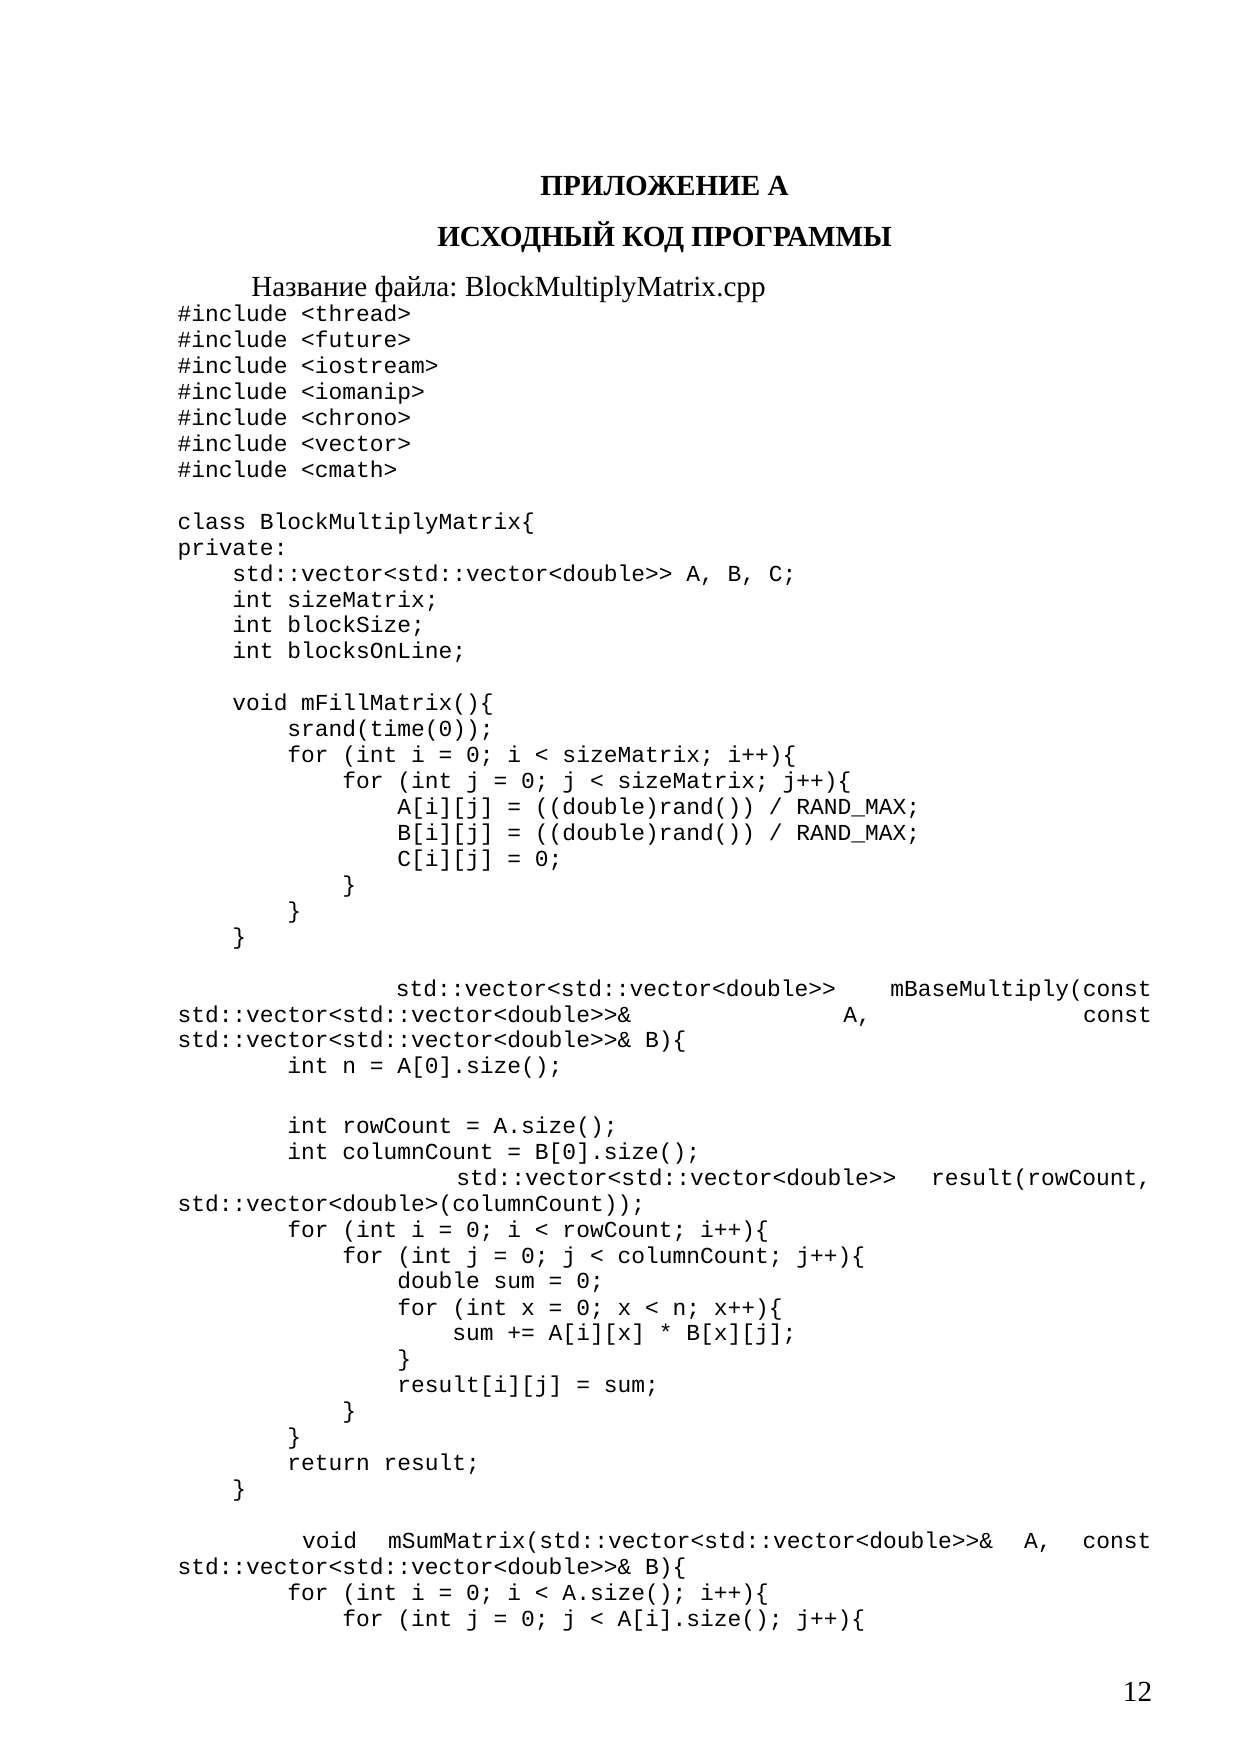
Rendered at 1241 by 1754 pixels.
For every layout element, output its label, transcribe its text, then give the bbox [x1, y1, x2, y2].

text int blocksOnLine; [177, 640, 1152, 666]
text srand(time(0)); [177, 718, 1152, 743]
text A[i][j] = ((double)rand()) / RAND_MAX; [177, 795, 1152, 821]
text Название файла: BlockMultiplyMatrix.cpp [177, 269, 1152, 303]
text C[i][j] = 0; [177, 847, 1152, 873]
text result[i][j] = sum; [177, 1374, 1152, 1399]
text int n = A[0].size(); [177, 1055, 1152, 1081]
text #include <iomanip> [177, 380, 1152, 406]
text int sizeMatrix; [177, 588, 1152, 614]
text #include <iostream> [177, 354, 1152, 380]
text } [177, 1477, 1152, 1503]
text #include <future> [177, 328, 1152, 354]
text for (int j = 0; j < columnCount; j++){ [177, 1244, 1152, 1270]
text int blockSize; [177, 614, 1152, 640]
text #include <thread> [177, 303, 1152, 328]
text std::vector<std::vector<double>> result(rowCount, std::vector<double>(columnCount)); [177, 1166, 1152, 1218]
text for (int i = 0; i < rowCount; i++){ [177, 1218, 1152, 1244]
text #include <cmath> [177, 458, 1152, 484]
text class BlockMultiplyMatrix{ [177, 510, 1152, 536]
text double sum = 0; [177, 1270, 1152, 1296]
text sum += A[i][x] * B[x][j]; [177, 1322, 1152, 1348]
text } [177, 1426, 1152, 1451]
text } [177, 899, 1152, 925]
text for (int j = 0; j < sizeMatrix; j++){ [177, 769, 1152, 795]
text for (int i = 0; i < A.size(); i++){ [177, 1581, 1152, 1607]
text for (int i = 0; i < sizeMatrix; i++){ [177, 743, 1152, 769]
text } [177, 873, 1152, 899]
text private: [177, 536, 1152, 562]
text } [177, 1348, 1152, 1374]
text std::vector<std::vector<double>> mBaseMultiply(const std::vector<std::vector<double>>& A, const std::vector<std::vector<double>>& B){ [177, 977, 1152, 1055]
text for (int x = 0; x < n; x++){ [177, 1296, 1152, 1322]
text return result; [177, 1451, 1152, 1477]
text #include <vector> [177, 432, 1152, 458]
text #include <chrono> [177, 406, 1152, 432]
text } [177, 925, 1152, 951]
text void mFillMatrix(){ [177, 692, 1152, 718]
text std::vector<std::vector<double>> A, B, C; [177, 562, 1152, 588]
text int columnCount = B[0].size(); [177, 1140, 1152, 1166]
text void mSumMatrix(std::vector<std::vector<double>>& A, const std::vector<std::vector<double>>& B){ [177, 1529, 1152, 1581]
text } [177, 1399, 1152, 1426]
text for (int j = 0; j < A[i].size(); j++){ [177, 1607, 1152, 1633]
text int rowCount = A.size(); [177, 1114, 1152, 1140]
text B[i][j] = ((double)rand()) / RAND_MAX; [177, 821, 1152, 847]
subtitle Приложение А Исходный код программы [177, 168, 1152, 252]
